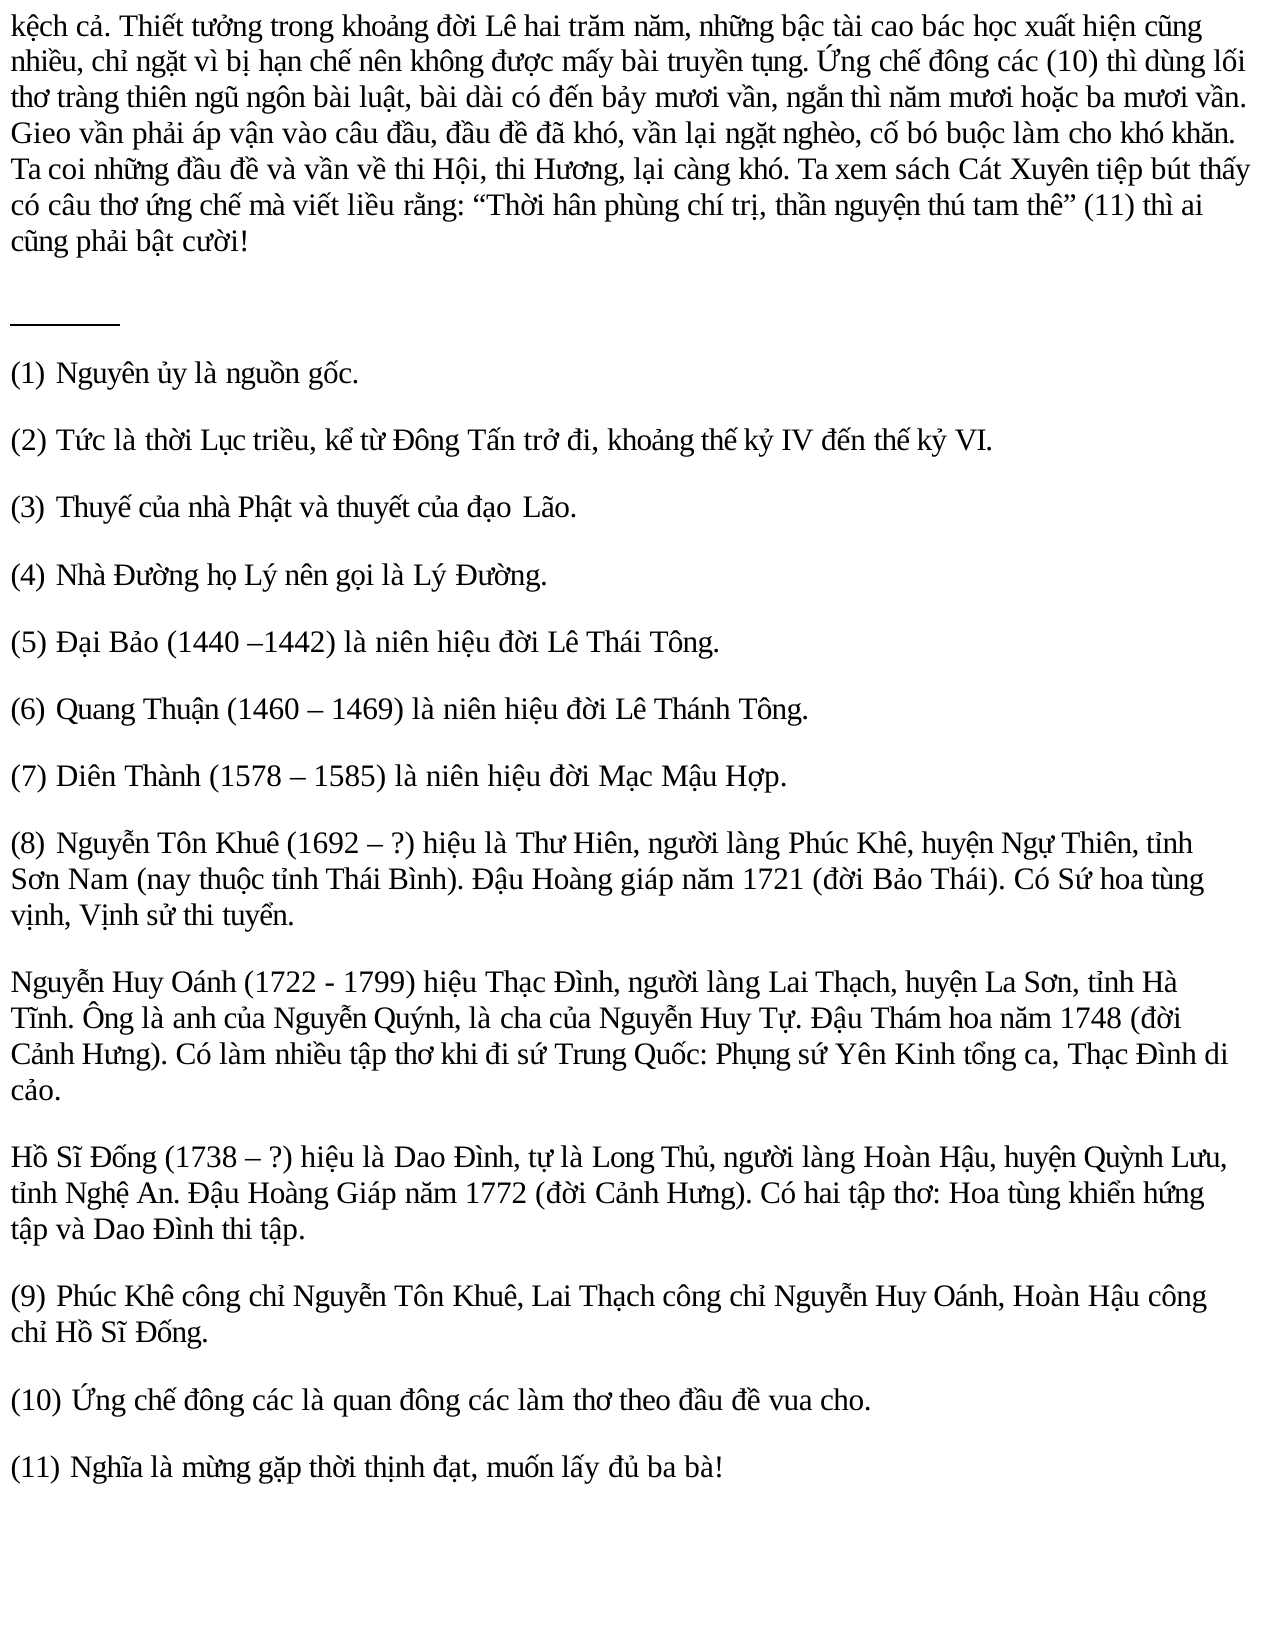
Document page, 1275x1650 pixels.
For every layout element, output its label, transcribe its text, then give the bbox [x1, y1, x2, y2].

list Nguyên ủy là nguồn gốc. [10, 354, 1275, 390]
list Nghĩa là mừng gặp thời thịnh đạt, muốn lấy đủ ba bà! [10, 1448, 1275, 1484]
text kệch cả. Thiết tưởng trong khoảng đời Lê hai trăm năm, những bậc tài cao bác học xuất hiện cũng nhiều, chỉ ngặt vì bị hạn chế nên không được mấy bài truyền tụng. Ứng chế đông các (10) thì dùng lối thơ tràng thiên ngũ ngôn bài luật, bài dài có đến bảy mươi vần, ngắn thì năm mươi hoặc ba mươi vần. Gieo vần phải áp vận vào câu đầu, đầu đề đã khó, vần lại ngặt nghèo, cố bó buộc làm cho khó khăn. Ta coi những đầu đề và vần về thi Hội, thi Hương, lại càng khó. Ta xem sách Cát Xuyên tiệp bút thấy có câu thơ ứng chế mà viết liều rằng: “Thời hân phùng chí trị, thần nguyện thú tam thê” (11) thì ai cũng phải bật cười! [10, 7, 1262, 258]
list Thuyế của nhà Phật và thuyết của đạo Lão. [10, 488, 1275, 524]
list Quang Thuận (1460 – 1469) là niên hiệu đời Lê Thánh Tông. [10, 690, 1275, 726]
list Nhà Đường họ Lý nên gọi là Lý Đường. [10, 556, 1275, 592]
list Diên Thành (1578 – 1585) là niên hiệu đời Mạc Mậu Hợp. [10, 757, 1275, 793]
list Tức là thời Lục triều, kể từ Đông Tấn trở đi, khoảng thế kỷ IV đến thế kỷ VI. [10, 421, 1275, 457]
text Nguyễn Huy Oánh (1722 - 1799) hiệu Thạc Đình, người làng Lai Thạch, huyện La Sơn, tỉnh Hà Tĩnh. Ông là anh của Nguyễn Quýnh, là cha của Nguyễn Huy Tự. Đậu Thám hoa năm 1748 (đời Cảnh Hưng). Có làm nhiều tập thơ khi đi sứ Trung Quốc: Phụng sứ Yên Kinh tổng ca, Thạc Đình di cảo. [10, 963, 1247, 1107]
list Phúc Khê công chỉ Nguyễn Tôn Khuê, Lai Thạch công chỉ Nguyễn Huy Oánh, Hoàn Hậu công chỉ Hồ Sĩ Đống. [10, 1278, 1242, 1349]
text Hồ Sĩ Đống (1738 – ?) hiệu là Dao Đình, tự là Long Thủ, người làng Hoàn Hậu, huyện Quỳnh Lưu, tỉnh Nghệ An. Đậu Hoàng Giáp năm 1772 (đời Cảnh Hưng). Có hai tập thơ: Hoa tùng khiển hứng tập và Dao Đình thi tập. [10, 1138, 1243, 1246]
list Nguyễn Tôn Khuê (1692 – ?) hiệu là Thư Hiên, người làng Phúc Khê, huyện Ngự Thiên, tỉnh Sơn Nam (nay thuộc tỉnh Thái Bình). Đậu Hoàng giáp năm 1721 (đời Bảo Thái). Có Sứ hoa tùng vịnh, Vịnh sử thi tuyển. [10, 824, 1246, 932]
list Ứng chế đông các là quan đông các làm thơ theo đầu đề vua cho. [10, 1381, 1275, 1417]
list Đại Bảo (1440 –1442) là niên hiệu đời Lê Thái Tông. [10, 623, 1275, 659]
